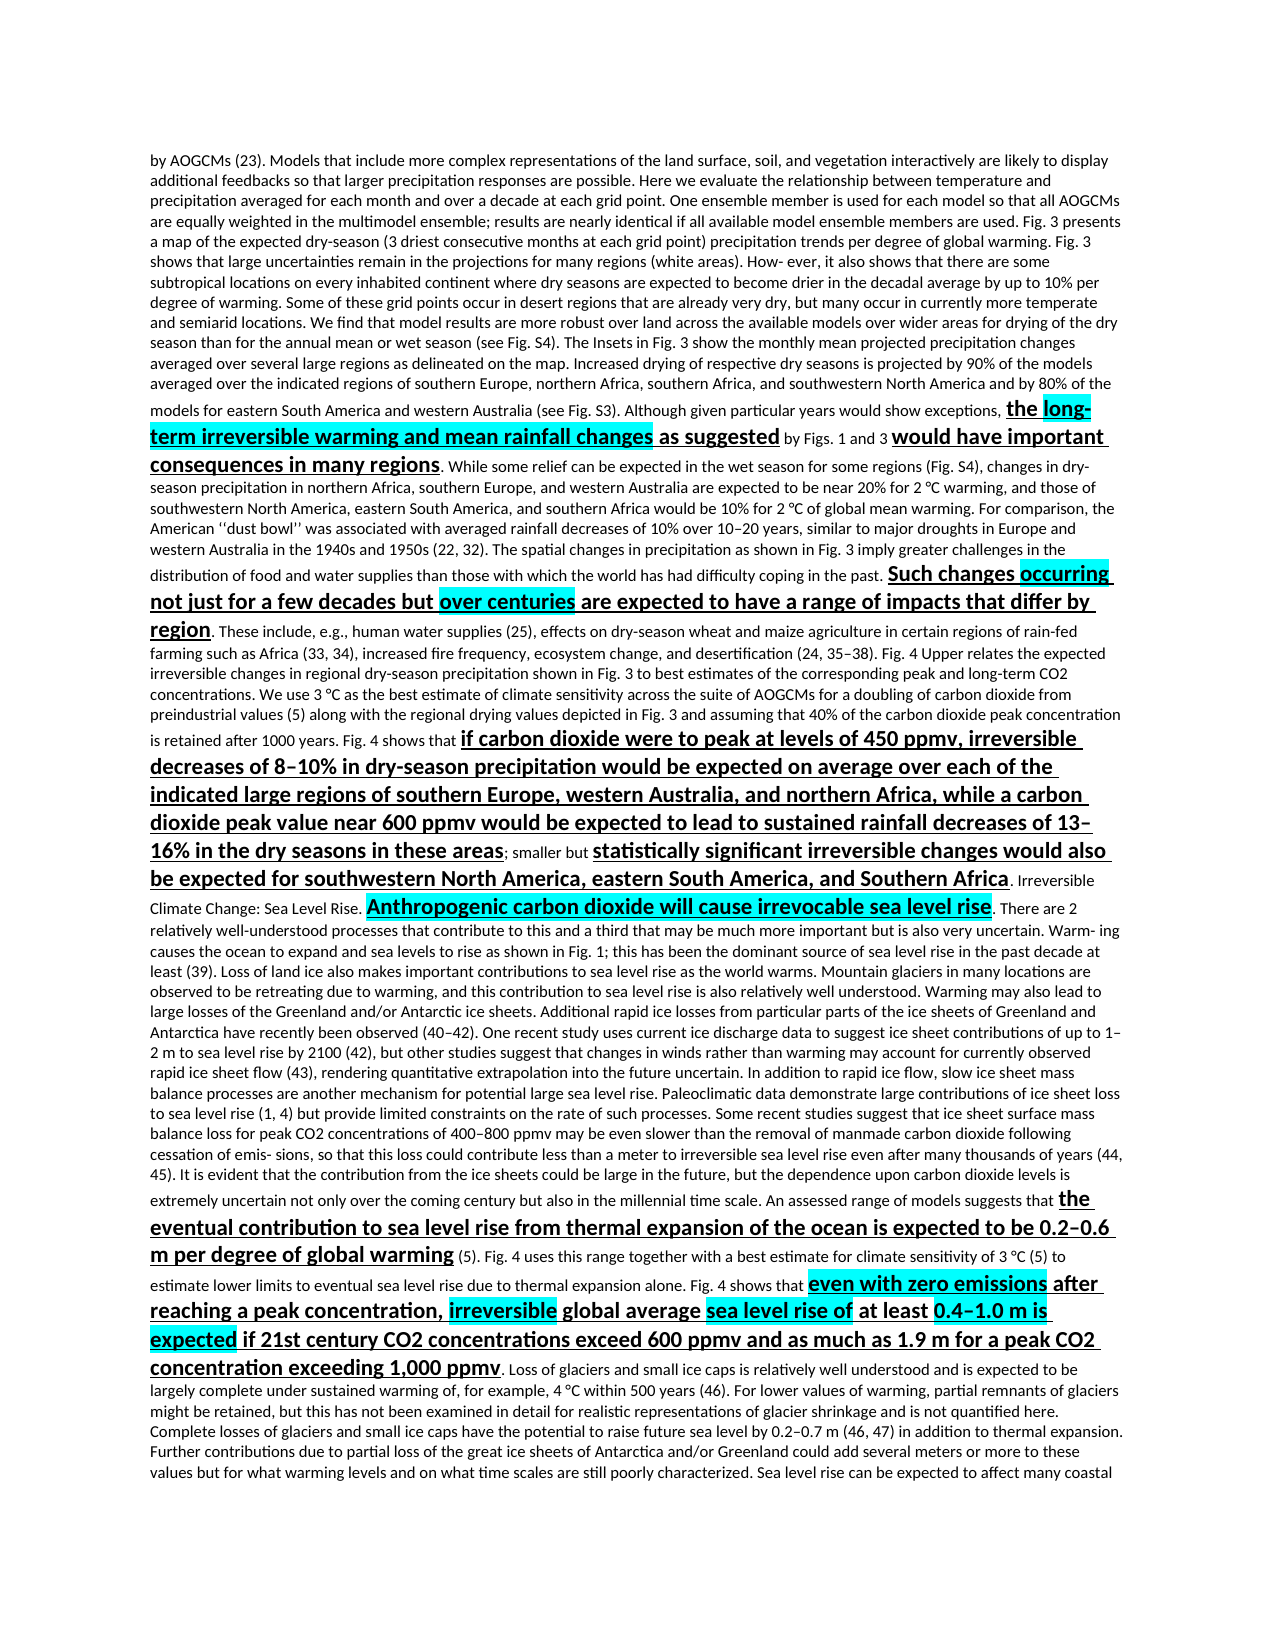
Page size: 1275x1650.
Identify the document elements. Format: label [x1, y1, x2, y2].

text [150, 150, 1125, 1482]
